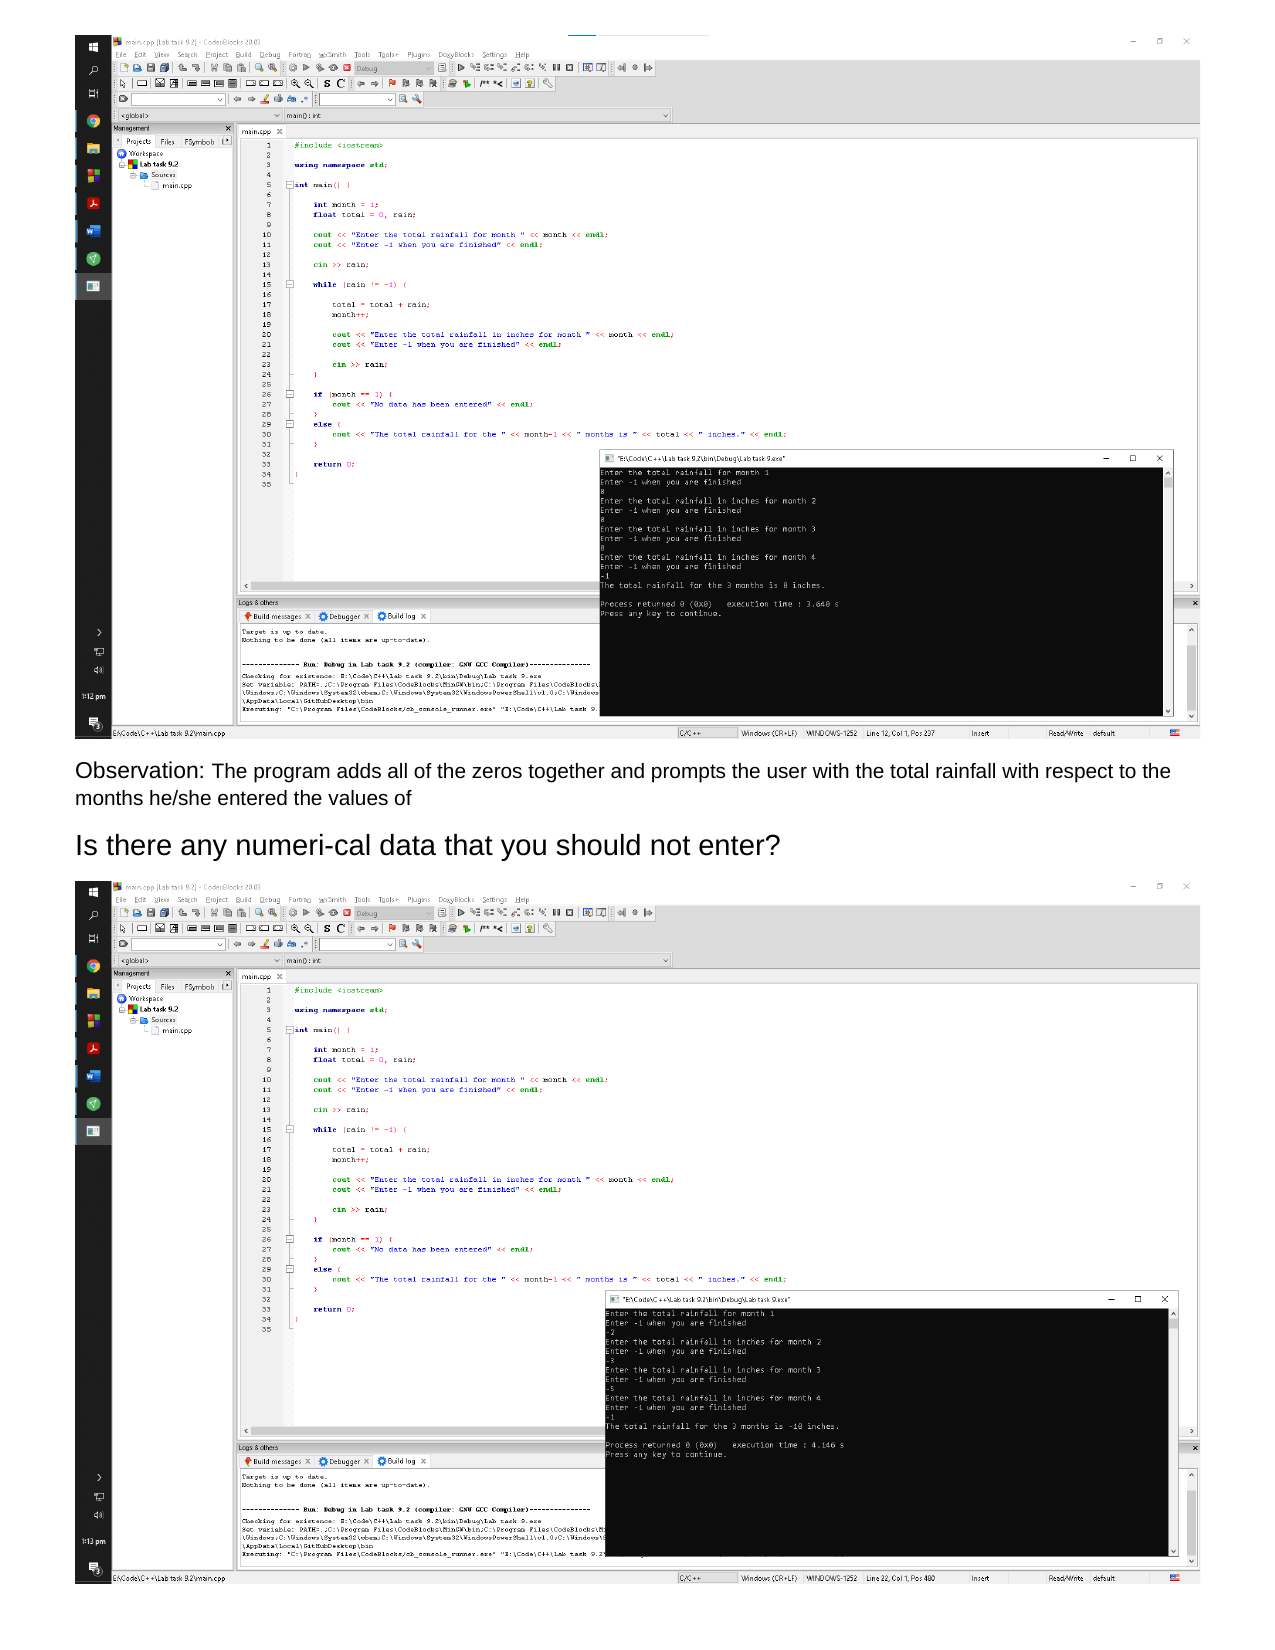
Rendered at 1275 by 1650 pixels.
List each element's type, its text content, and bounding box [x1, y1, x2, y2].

text Is there any numeri-cal data that you should not enter? [75, 828, 1200, 862]
picture [75, 35, 1200, 739]
text Observation: The program adds all of the zeros together and prompts the user with the total rainfall with respect to the months he/she entered the values of [75, 757, 1200, 809]
picture [75, 881, 1200, 1584]
